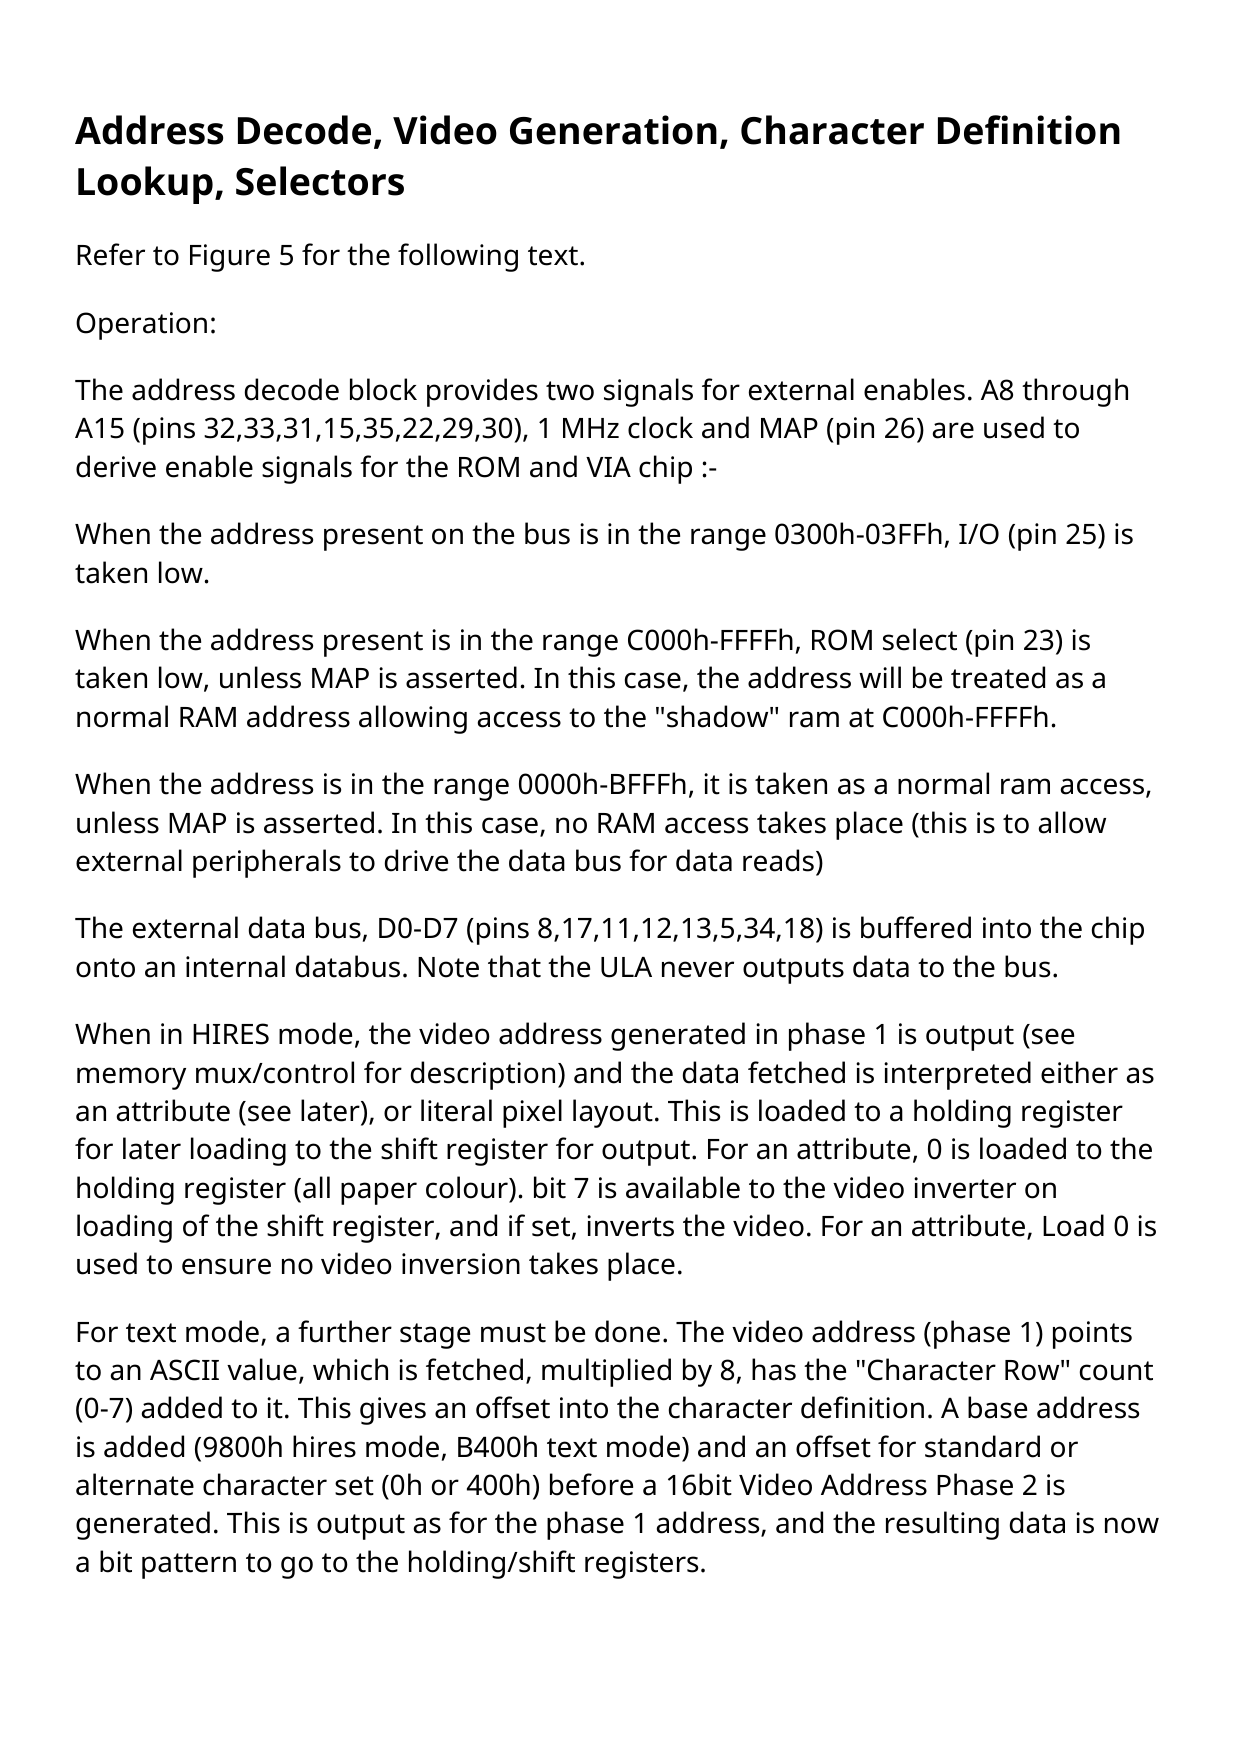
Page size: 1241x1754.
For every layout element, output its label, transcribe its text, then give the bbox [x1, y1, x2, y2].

subtitle Address Decode, Video Generation, Character Definition Lookup, Selectors [75, 104, 1165, 206]
text Refer to Figure 5 for the following text. [75, 235, 1165, 274]
text When the address is in the range 0000h-BFFFh, it is taken as a normal ram access, unless MAP is asserted. In this case, no RAM access takes place (this is to allow external peripherals to drive the data bus for data reads) [75, 764, 1165, 879]
text When in HIRES mode, the video address generated in phase 1 is output (see memory mux/control for description) and the data fetched is interpreted either as an attribute (see later), or literal pixel layout. This is loaded to a holding register for later loading to the shift register for output. For an attribute, 0 is loaded to the holding register (all paper colour). bit 7 is available to the video inverter on loading of the shift register, and if set, inverts the video. For an attribute, Load 0 is used to ensure no video inversion takes place. [75, 1014, 1165, 1283]
text The address decode block provides two signals for external enables. A8 through A15 (pins 32,33,31,15,35,22,29,30), 1 MHz clock and MAP (pin 26) are used to derive enable signals for the ROM and VIA chip :- [75, 370, 1165, 485]
text When the address present is in the range C000h-FFFFh, ROM select (pin 23) is taken low, unless MAP is asserted. In this case, the address will be treated as a normal RAM address allowing access to the "shadow" ram at C000h-FFFFh. [75, 620, 1165, 735]
text For text mode, a further stage must be done. The video address (phase 1) points to an ASCII value, which is fetched, multiplied by 8, has the "Character Row" count (0-7) added to it. This gives an offset into the character definition. A base address is added (9800h hires mode, B400h text mode) and an offset for standard or alternate character set (0h or 400h) before a 16bit Video Address Phase 2 is generated. This is output as for the phase 1 address, and the resulting data is now a bit pattern to go to the holding/shift registers. [75, 1312, 1165, 1580]
text When the address present on the bus is in the range 0300h-03FFh, I/O (pin 25) is taken low. [75, 514, 1165, 591]
text The external data bus, D0-D7 (pins 8,17,11,12,13,5,34,18) is buffered into the chip onto an internal databus. Note that the ULA never outputs data to the bus. [75, 909, 1165, 985]
text Operation: [75, 303, 1165, 341]
